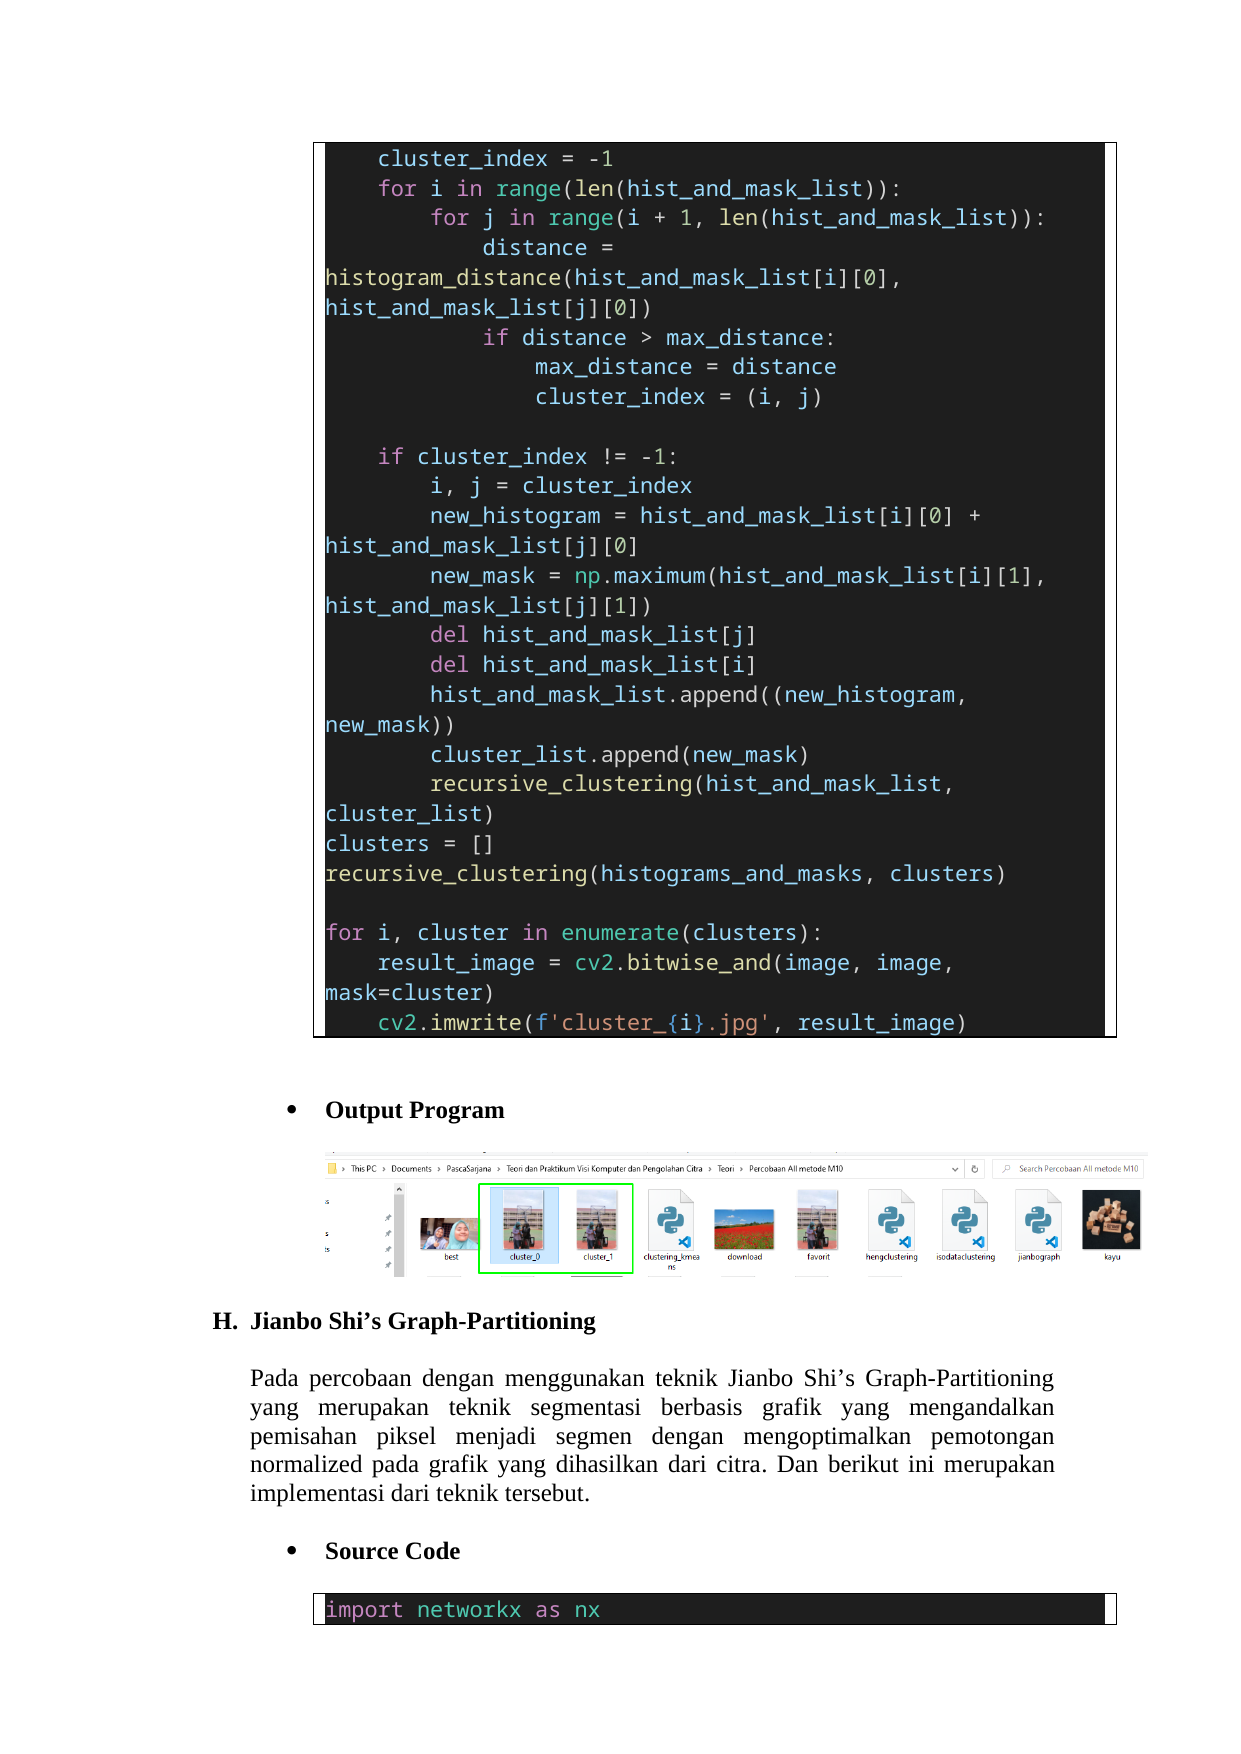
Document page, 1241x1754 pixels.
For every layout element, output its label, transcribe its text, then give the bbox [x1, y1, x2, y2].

picture [325, 1152, 1148, 1277]
list Source Code [287, 1536, 1055, 1564]
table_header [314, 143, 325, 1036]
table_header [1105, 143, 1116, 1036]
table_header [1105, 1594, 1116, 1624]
list Jianbo Shi’s Graph-Partitioning [212, 1306, 1055, 1334]
text Pada percobaan dengan menggunakan teknik Jianbo Shi’s Graph-Partitioning yang merupakan teknik segmentasi berbasis grafik yang mengandalkan pemisahan piksel menjadi segmen dengan mengoptimalkan pemotongan normalized pada grafik yang dihasilkan dari citra. Dan berikut ini merupakan implementasi dari teknik tersebut. [250, 1363, 1055, 1507]
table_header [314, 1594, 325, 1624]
list Output Program [287, 1095, 1055, 1124]
